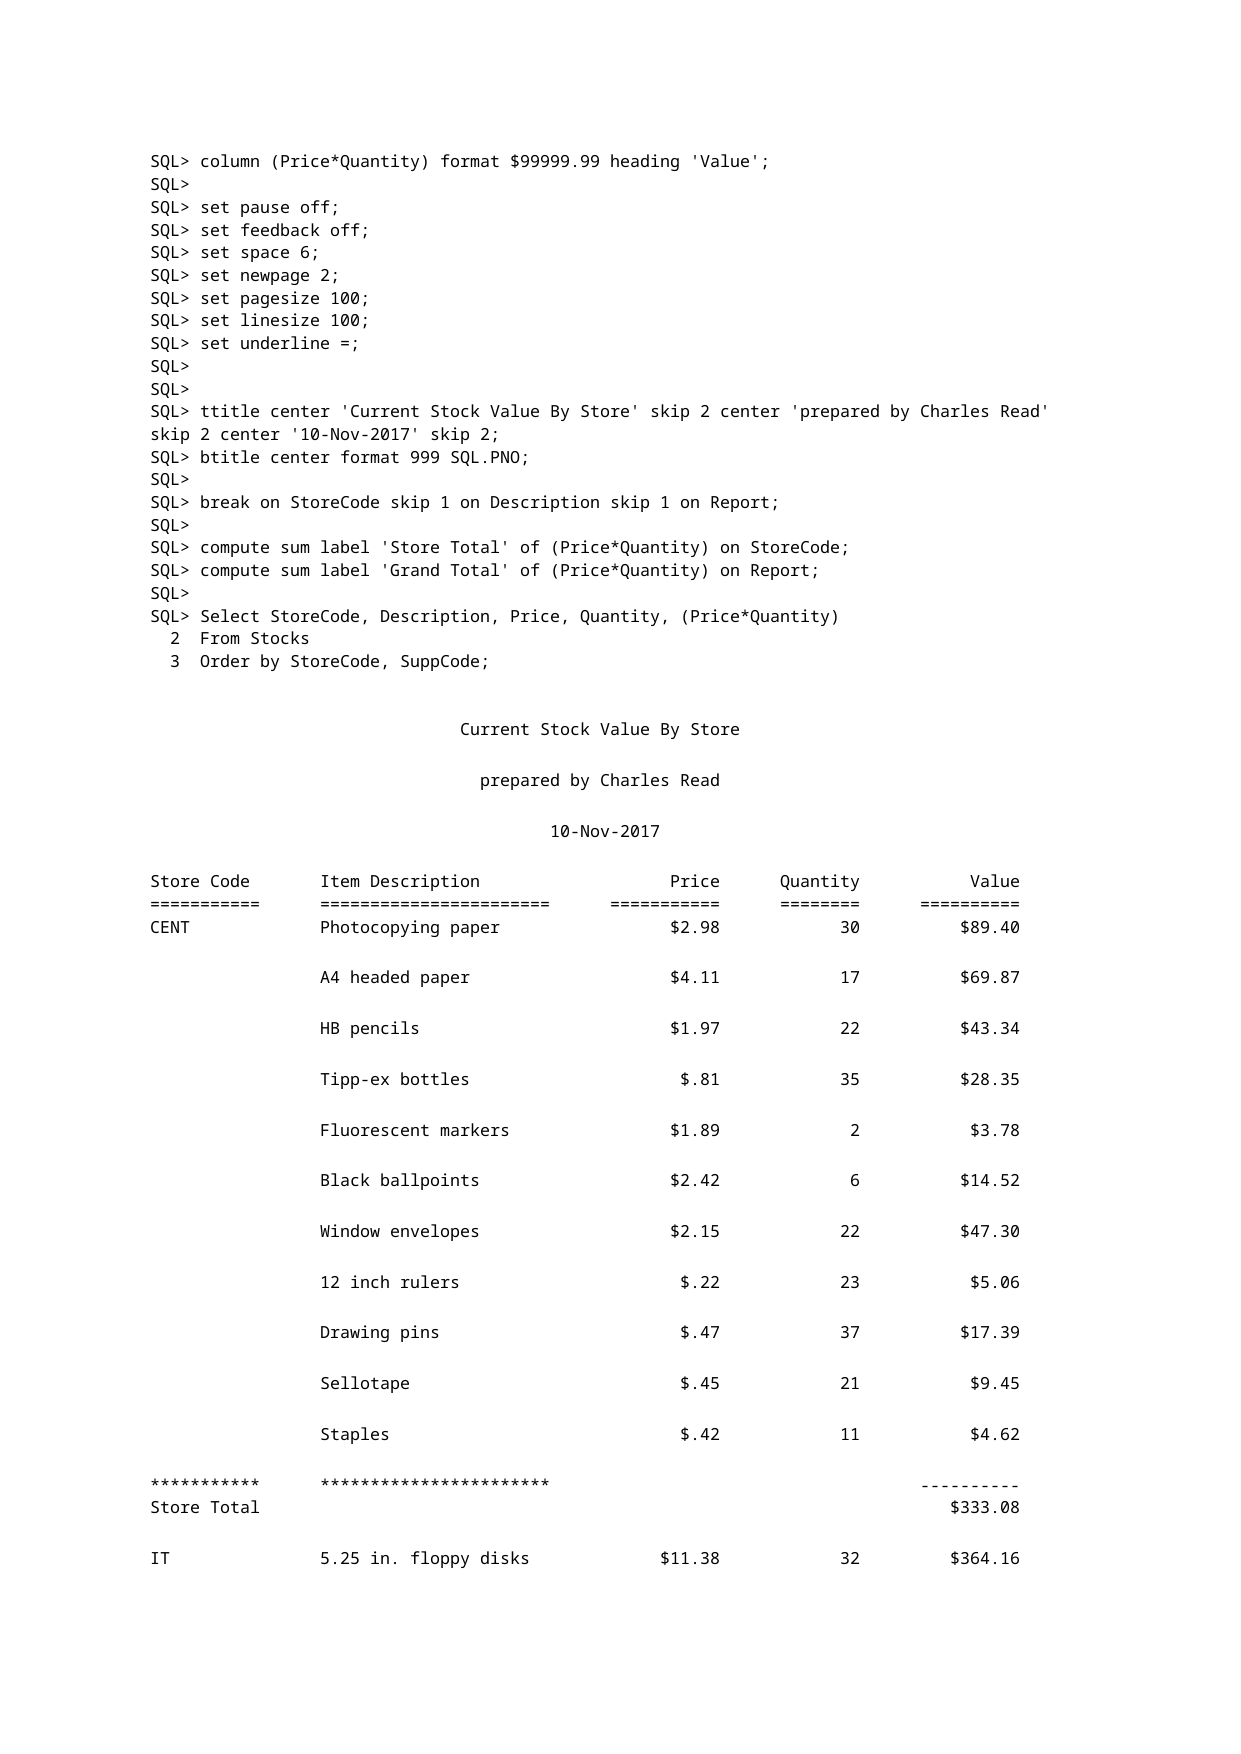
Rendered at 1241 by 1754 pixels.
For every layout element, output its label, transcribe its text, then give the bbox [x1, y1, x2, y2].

text 12 inch rulers $.22 23 $5.06 [150, 1270, 1090, 1293]
text Store Code Item Description Price Quantity Value [150, 870, 1090, 893]
text Tipp-ex bottles $.81 35 $28.35 [150, 1067, 1090, 1090]
text SQL> Select StoreCode, Description, Price, Quantity, (Price*Quantity) [150, 604, 1090, 627]
text 3 Order by StoreCode, SuppCode; [150, 649, 1090, 672]
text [150, 1473, 1090, 1496]
text SQL> [150, 581, 1090, 604]
text SQL> [150, 468, 1090, 491]
text 2 From Stocks [150, 627, 1090, 649]
text SQL> ttitle center 'Current Stock Value By Store' skip 2 center 'prepared by Charles Read' skip 2 center '10-Nov-2017' skip 2; [150, 400, 1090, 445]
text =========== ======================= =========== ======== ========== [150, 893, 1090, 915]
text prepared by Charles Read [150, 768, 1090, 791]
text Fluorescent markers $1.89 2 $3.78 [150, 1118, 1090, 1141]
text SQL> [150, 377, 1090, 400]
text SQL> set linesize 100; [150, 309, 1090, 332]
text SQL> set space 6; [150, 241, 1090, 263]
text SQL> compute sum label 'Store Total' of (Price*Quantity) on StoreCode; [150, 536, 1090, 559]
text Window envelopes $2.15 22 $47.30 [150, 1220, 1090, 1242]
text HB pencils $1.97 22 $43.34 [150, 1017, 1090, 1039]
text SQL> column (Price*Quantity) format $99999.99 heading 'Value'; [150, 150, 1090, 173]
text Black ballpoints $2.42 6 $14.52 [150, 1169, 1090, 1192]
text SQL> set pagesize 100; [150, 286, 1090, 309]
text SQL> btitle center format 999 SQL.PNO; [150, 445, 1090, 468]
text Sellotape $.45 21 $9.45 [150, 1372, 1090, 1394]
text SQL> [150, 513, 1090, 536]
text Staples $.42 11 $4.62 [150, 1423, 1090, 1445]
text Drawing pins $.47 37 $17.39 [150, 1321, 1090, 1344]
text SQL> set pause off; [150, 195, 1090, 218]
text Store Total $333.08 [150, 1496, 1090, 1519]
text SQL> [150, 354, 1090, 377]
text A4 headed paper $4.11 17 $69.87 [150, 966, 1090, 989]
text SQL> set newpage 2; [150, 263, 1090, 286]
text Current Stock Value By Store [150, 718, 1090, 740]
text SQL> set underline =; [150, 332, 1090, 354]
text SQL> break on StoreCode skip 1 on Description skip 1 on Report; [150, 491, 1090, 513]
text CENT Photocopying paper $2.98 30 $89.40 [150, 915, 1090, 938]
text SQL> set feedback off; [150, 218, 1090, 241]
text IT 5.25 in. floppy disks $11.38 32 $364.16 [150, 1547, 1090, 1569]
text SQL> compute sum label 'Grand Total' of (Price*Quantity) on Report; [150, 559, 1090, 581]
text SQL> [150, 173, 1090, 195]
text 10-Nov-2017 [150, 819, 1090, 842]
